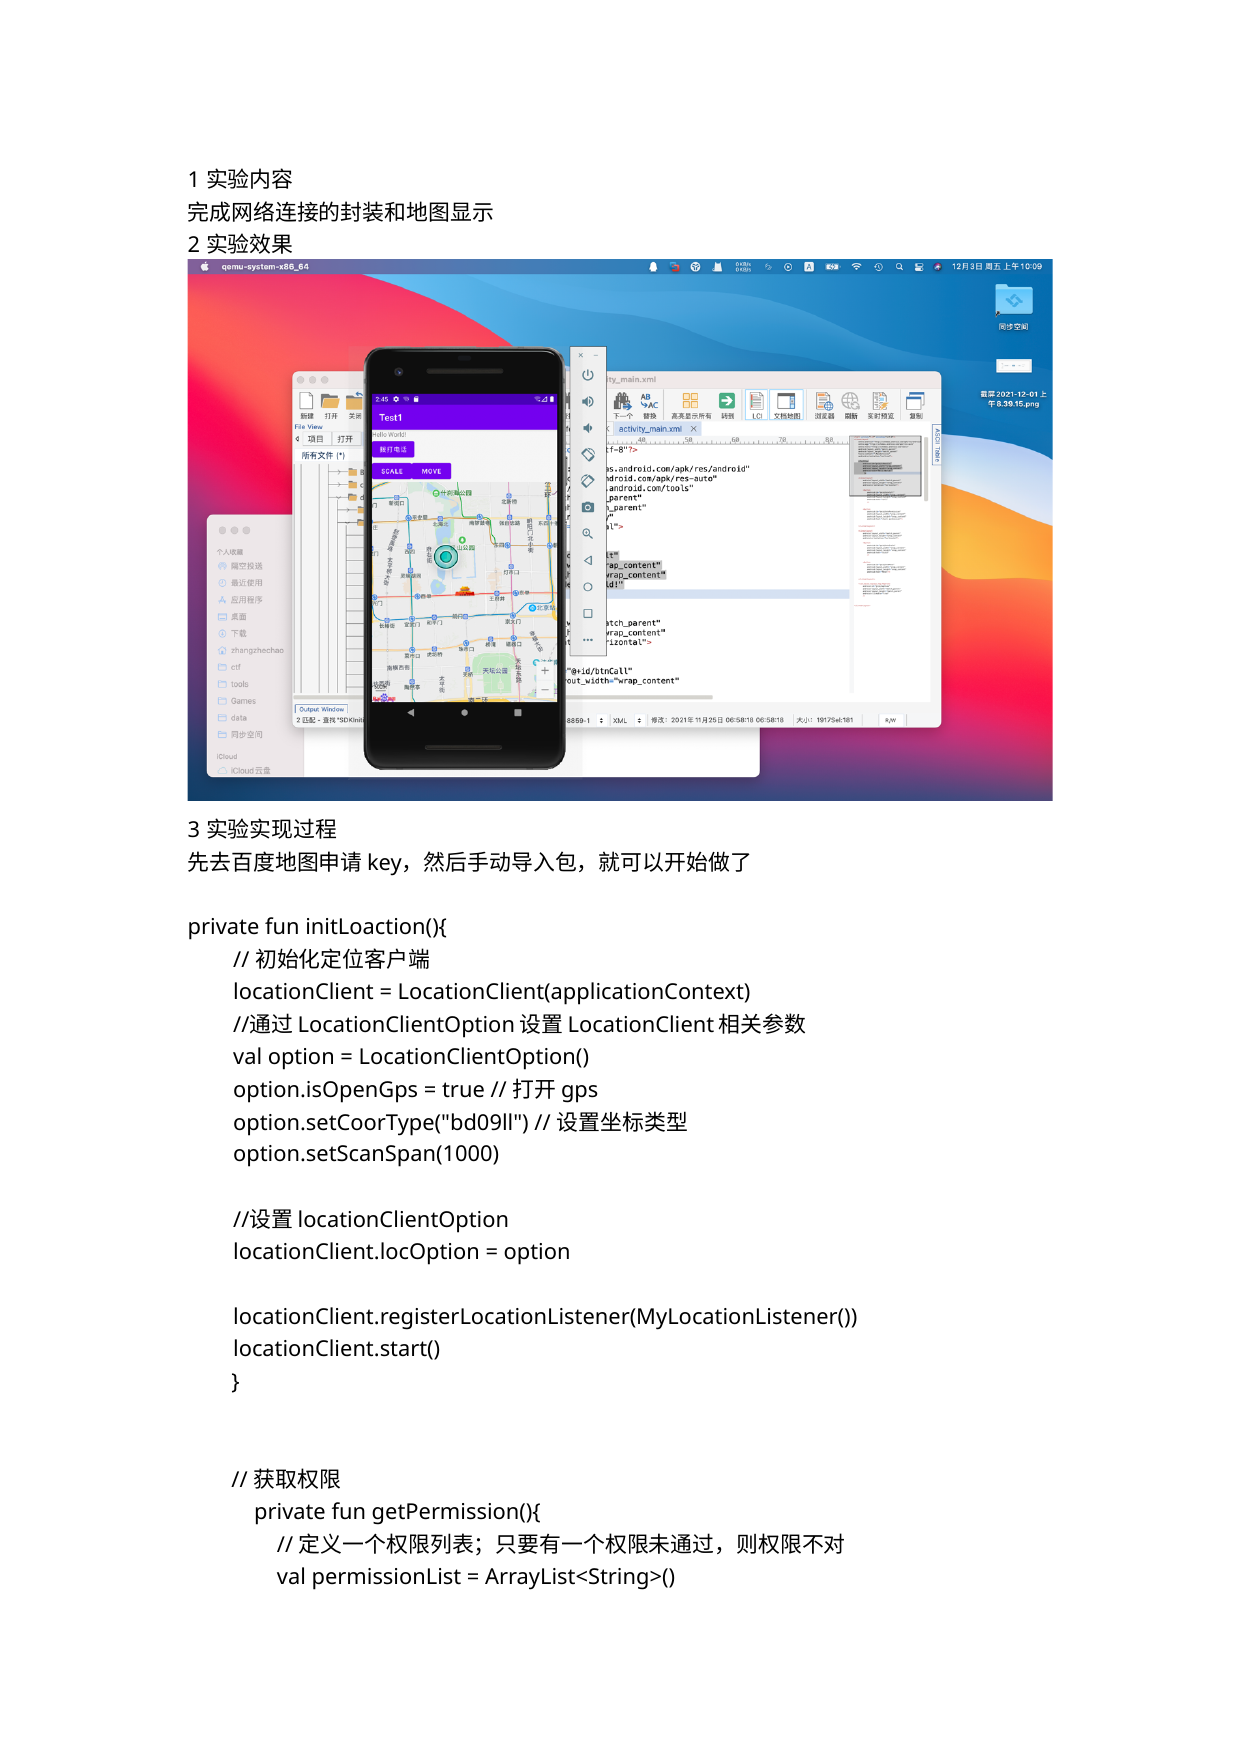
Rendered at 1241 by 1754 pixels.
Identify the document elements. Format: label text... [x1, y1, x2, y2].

text } [187, 1364, 1053, 1397]
text // 初始化定位客户端 [187, 942, 1053, 974]
text locationClient.registerLocationListener(MyLocationListener()) [187, 1299, 1053, 1332]
text 1 实验内容 [187, 162, 1053, 194]
text //设置locationClientOption [187, 1202, 1053, 1234]
text val permissionList = ArrayList<String>() [187, 1559, 1053, 1592]
text locationClient.start() [187, 1332, 1053, 1364]
text option.setCoorType("bd09ll") // 设置坐标类型 [187, 1104, 1053, 1137]
text private fun initLoaction(){ [187, 909, 1053, 942]
text private fun getPermission(){ [187, 1494, 1053, 1527]
text val option = LocationClientOption() [187, 1039, 1053, 1072]
text 3 实验实现过程 [187, 812, 1053, 844]
text 先去百度地图申请key，然后手动导入包，就可以开始做了 [187, 844, 1053, 877]
text // 定义一个权限列表；只要有一个权限未通过，则权限不对 [187, 1527, 1053, 1559]
text option.isOpenGps = true // 打开gps [187, 1072, 1053, 1104]
text locationClient.locOption = option [187, 1234, 1053, 1267]
text 完成网络连接的封装和地图显示 [187, 194, 1053, 227]
text locationClient = LocationClient(applicationContext) [187, 974, 1053, 1007]
text // 获取权限 [187, 1462, 1053, 1494]
text 2 实验效果 [187, 227, 1053, 259]
text //通过LocationClientOption设置LocationClient相关参数 [187, 1007, 1053, 1039]
text option.setScanSpan(1000) [187, 1137, 1053, 1169]
picture [187, 259, 1053, 801]
